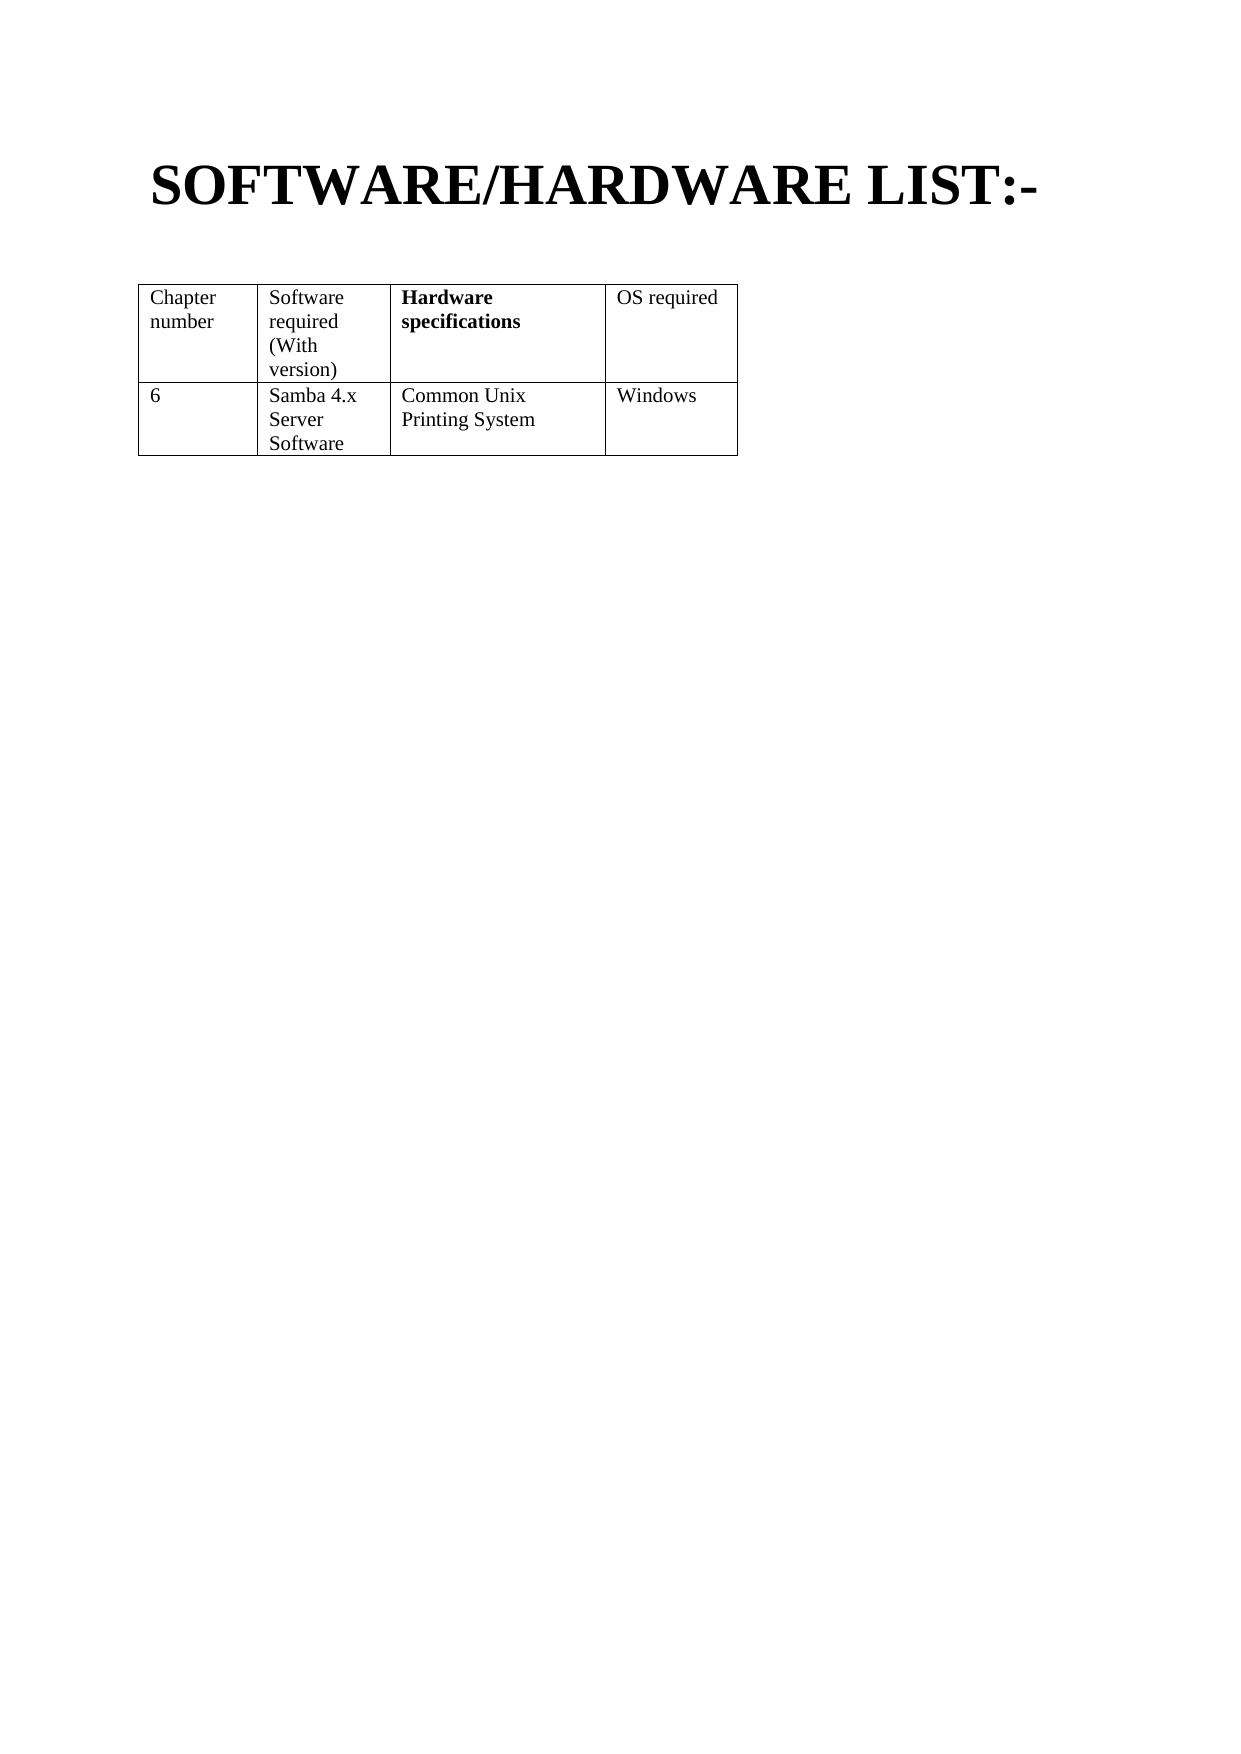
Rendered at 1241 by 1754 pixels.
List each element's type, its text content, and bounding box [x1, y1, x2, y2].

table_cell 6 [139, 383, 257, 455]
table_cell Common Unix Printing System [391, 383, 605, 455]
table_header Software required (With version) [258, 285, 390, 382]
table_header Hardware specifications [391, 285, 605, 382]
table_header Chapter number [139, 285, 257, 382]
table_cell Samba 4.x Server Software [258, 383, 390, 455]
table_header OS required [606, 285, 737, 382]
table_cell Windows [606, 383, 737, 455]
text SOFTWARE/HARDWARE LIST:- [150, 150, 1090, 217]
